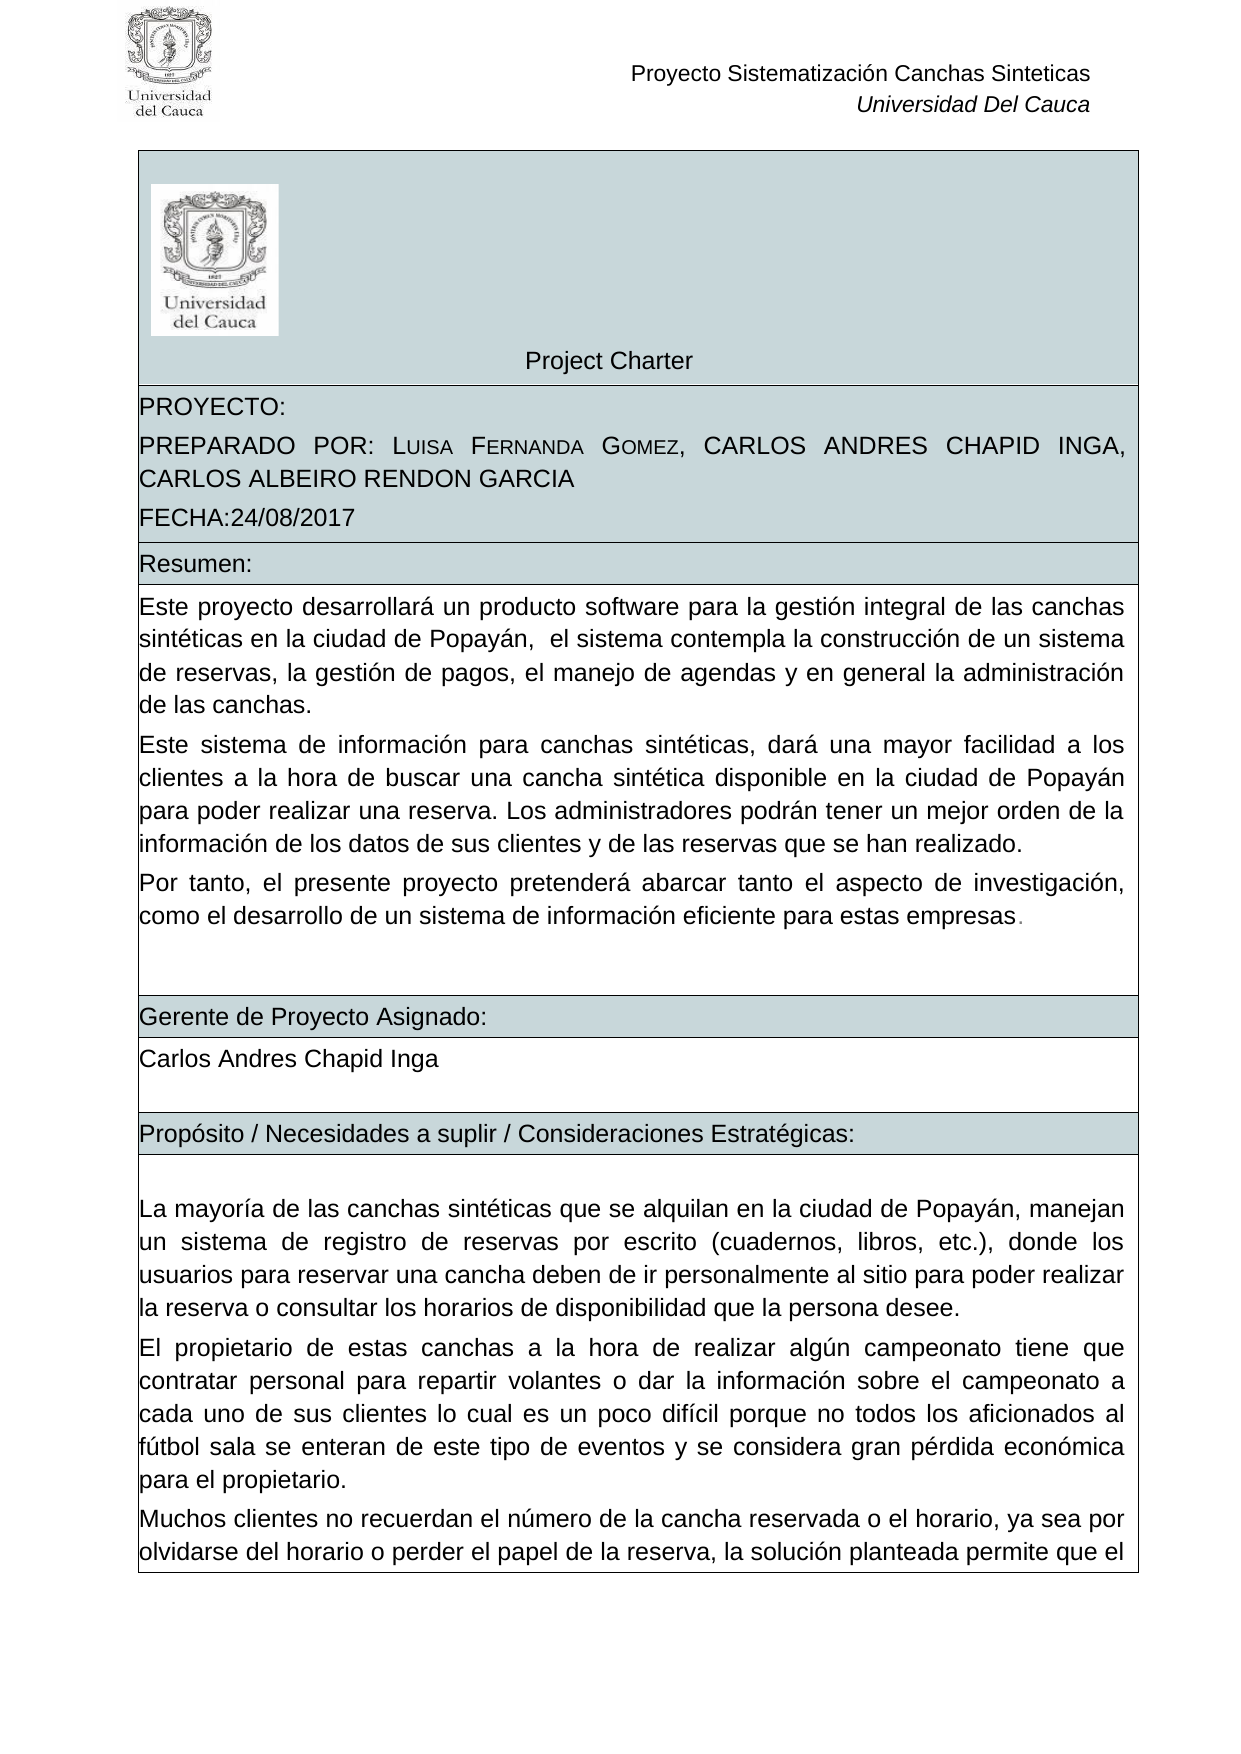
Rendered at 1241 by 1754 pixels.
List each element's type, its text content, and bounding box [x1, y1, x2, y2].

picture [151, 184, 279, 336]
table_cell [139, 1155, 1138, 1572]
table_header Project Charter [139, 151, 1138, 384]
table_cell Gerente de Proyecto Asignado: [139, 996, 1138, 1037]
table_cell Resumen: [139, 543, 1138, 584]
table_cell Carlos Andres Chapid Inga [139, 1038, 1138, 1112]
picture [117, 0, 221, 122]
table_cell Este proyecto desarrollará un producto software para la gestión integral de las canchas sintéticas en la ciudad de Popayán, el sistema contempla la construcción de un sistema de reservas, la gestión de pagos, el manejo de agendas y en general la administración de las canchas. Este sistema de información para canchas sintéticas, dará una mayor facilidad a los clientes a la hora de buscar una cancha sintética disponible en la ciudad de Popayán para poder realizar una reserva. Los administradores podrán tener un mejor orden de la información de los datos de sus clientes y de las reservas que se han realizado. Por tanto, el presente proyecto pretenderá abarcar tanto el aspecto de investigación, como el desarrollo de un sistema de información eficiente para estas empresas. [139, 585, 1138, 994]
table_cell Propósito / Necesidades a suplir / Consideraciones Estratégicas: [139, 1113, 1138, 1154]
table_cell PROYECTO: PREPARADO POR: Luisa Fernanda Gomez, CARLOS ANDRES CHAPID INGA, CARLOS ALBEIRO RENDON GARCIA FECHA:24/08/2017 [139, 386, 1138, 542]
